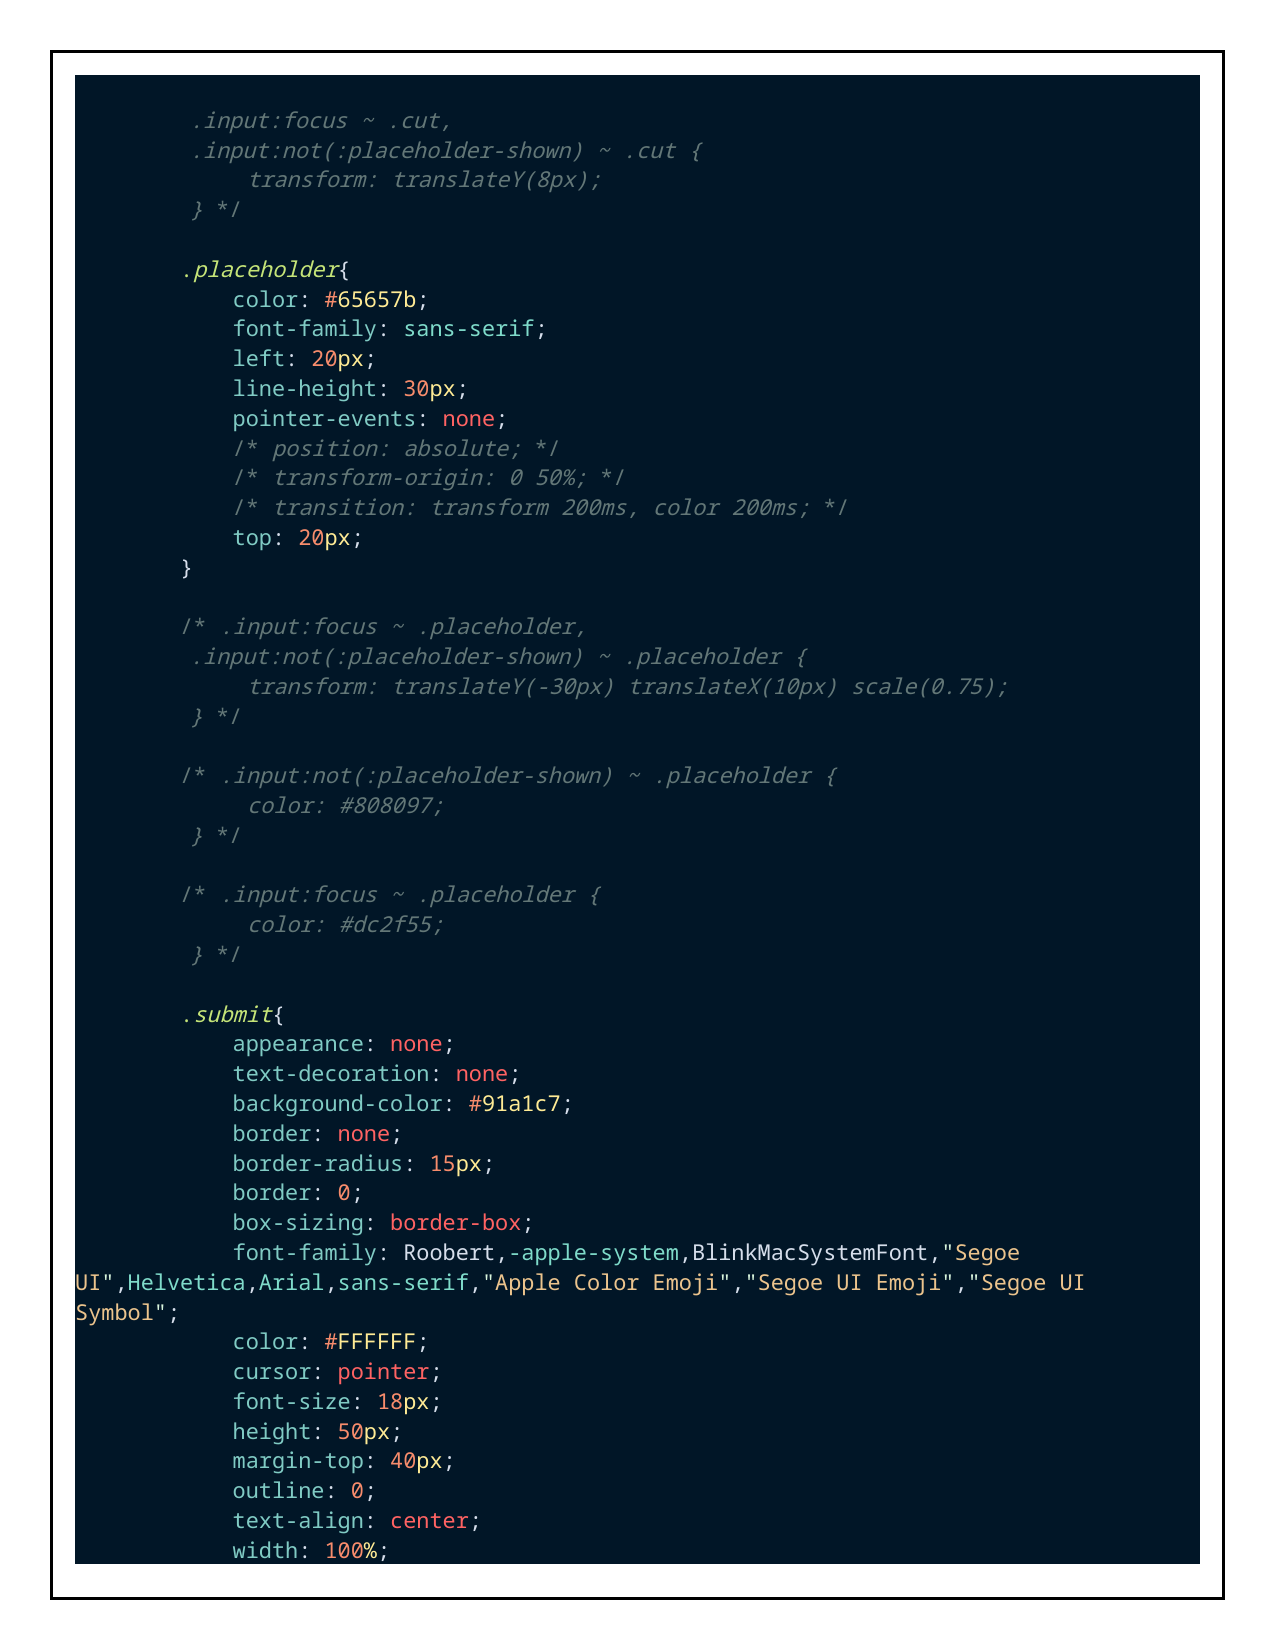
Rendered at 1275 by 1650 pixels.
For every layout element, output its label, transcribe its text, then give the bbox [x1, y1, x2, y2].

text font-family: Roobert,-apple-system,BlinkMacSystemFont,"Segoe UI",Helvetica,Arial,sans-serif,"Apple Color Emoji","Segoe UI Emoji","Segoe UI Symbol"; [75, 1237, 1200, 1326]
text border-radius: 15px; [75, 1147, 1200, 1177]
text outline: 0; [75, 1475, 1200, 1505]
text } */ [75, 701, 1200, 730]
text } [75, 552, 1200, 581]
text line-height: 30px; [75, 373, 1200, 403]
text } */ [75, 939, 1200, 969]
text cursor: pointer; [75, 1356, 1200, 1386]
text .placeholder{ [75, 254, 1200, 283]
text color: #808097; [75, 790, 1200, 820]
text border: 0; [75, 1177, 1200, 1207]
text /* .input:not(:placeholder-shown) ~ .placeholder { [75, 760, 1200, 790]
text color: #FFFFFF; [75, 1326, 1200, 1356]
text height: 50px; [75, 1416, 1200, 1445]
text pointer-events: none; [75, 403, 1200, 432]
text /* transition: transform 200ms, color 200ms; */ [75, 492, 1200, 522]
text /* .input:focus ~ .placeholder { [75, 879, 1200, 909]
text background-color: #91a1c7; [75, 1088, 1200, 1118]
text font-size: 18px; [75, 1386, 1200, 1416]
text border: none; [75, 1118, 1200, 1147]
text .input:not(:placeholder-shown) ~ .cut { [75, 134, 1200, 164]
text transform: translateY(-30px) translateX(10px) scale(0.75); [75, 671, 1200, 701]
text /* .input:focus ~ .placeholder, [75, 611, 1200, 641]
text box-sizing: border-box; [75, 1207, 1200, 1237]
text .submit{ [75, 998, 1200, 1028]
text } */ [75, 194, 1200, 224]
text .input:focus ~ .cut, [75, 105, 1200, 134]
text top: 20px; [75, 522, 1200, 552]
text font-family: sans-serif; [75, 313, 1200, 343]
text } */ [75, 820, 1200, 849]
text /* transform-origin: 0 50%; */ [75, 462, 1200, 492]
text text-decoration: none; [75, 1058, 1200, 1088]
text left: 20px; [75, 343, 1200, 373]
text .input:not(:placeholder-shown) ~ .placeholder { [75, 641, 1200, 671]
text color: #65657b; [75, 283, 1200, 313]
text text-align: center; [75, 1505, 1200, 1535]
text transform: translateY(8px); [75, 164, 1200, 194]
text color: #dc2f55; [75, 909, 1200, 939]
text appearance: none; [75, 1028, 1200, 1058]
text margin-top: 40px; [75, 1445, 1200, 1475]
text width: 100%; [75, 1535, 1200, 1564]
text /* position: absolute; */ [75, 432, 1200, 462]
